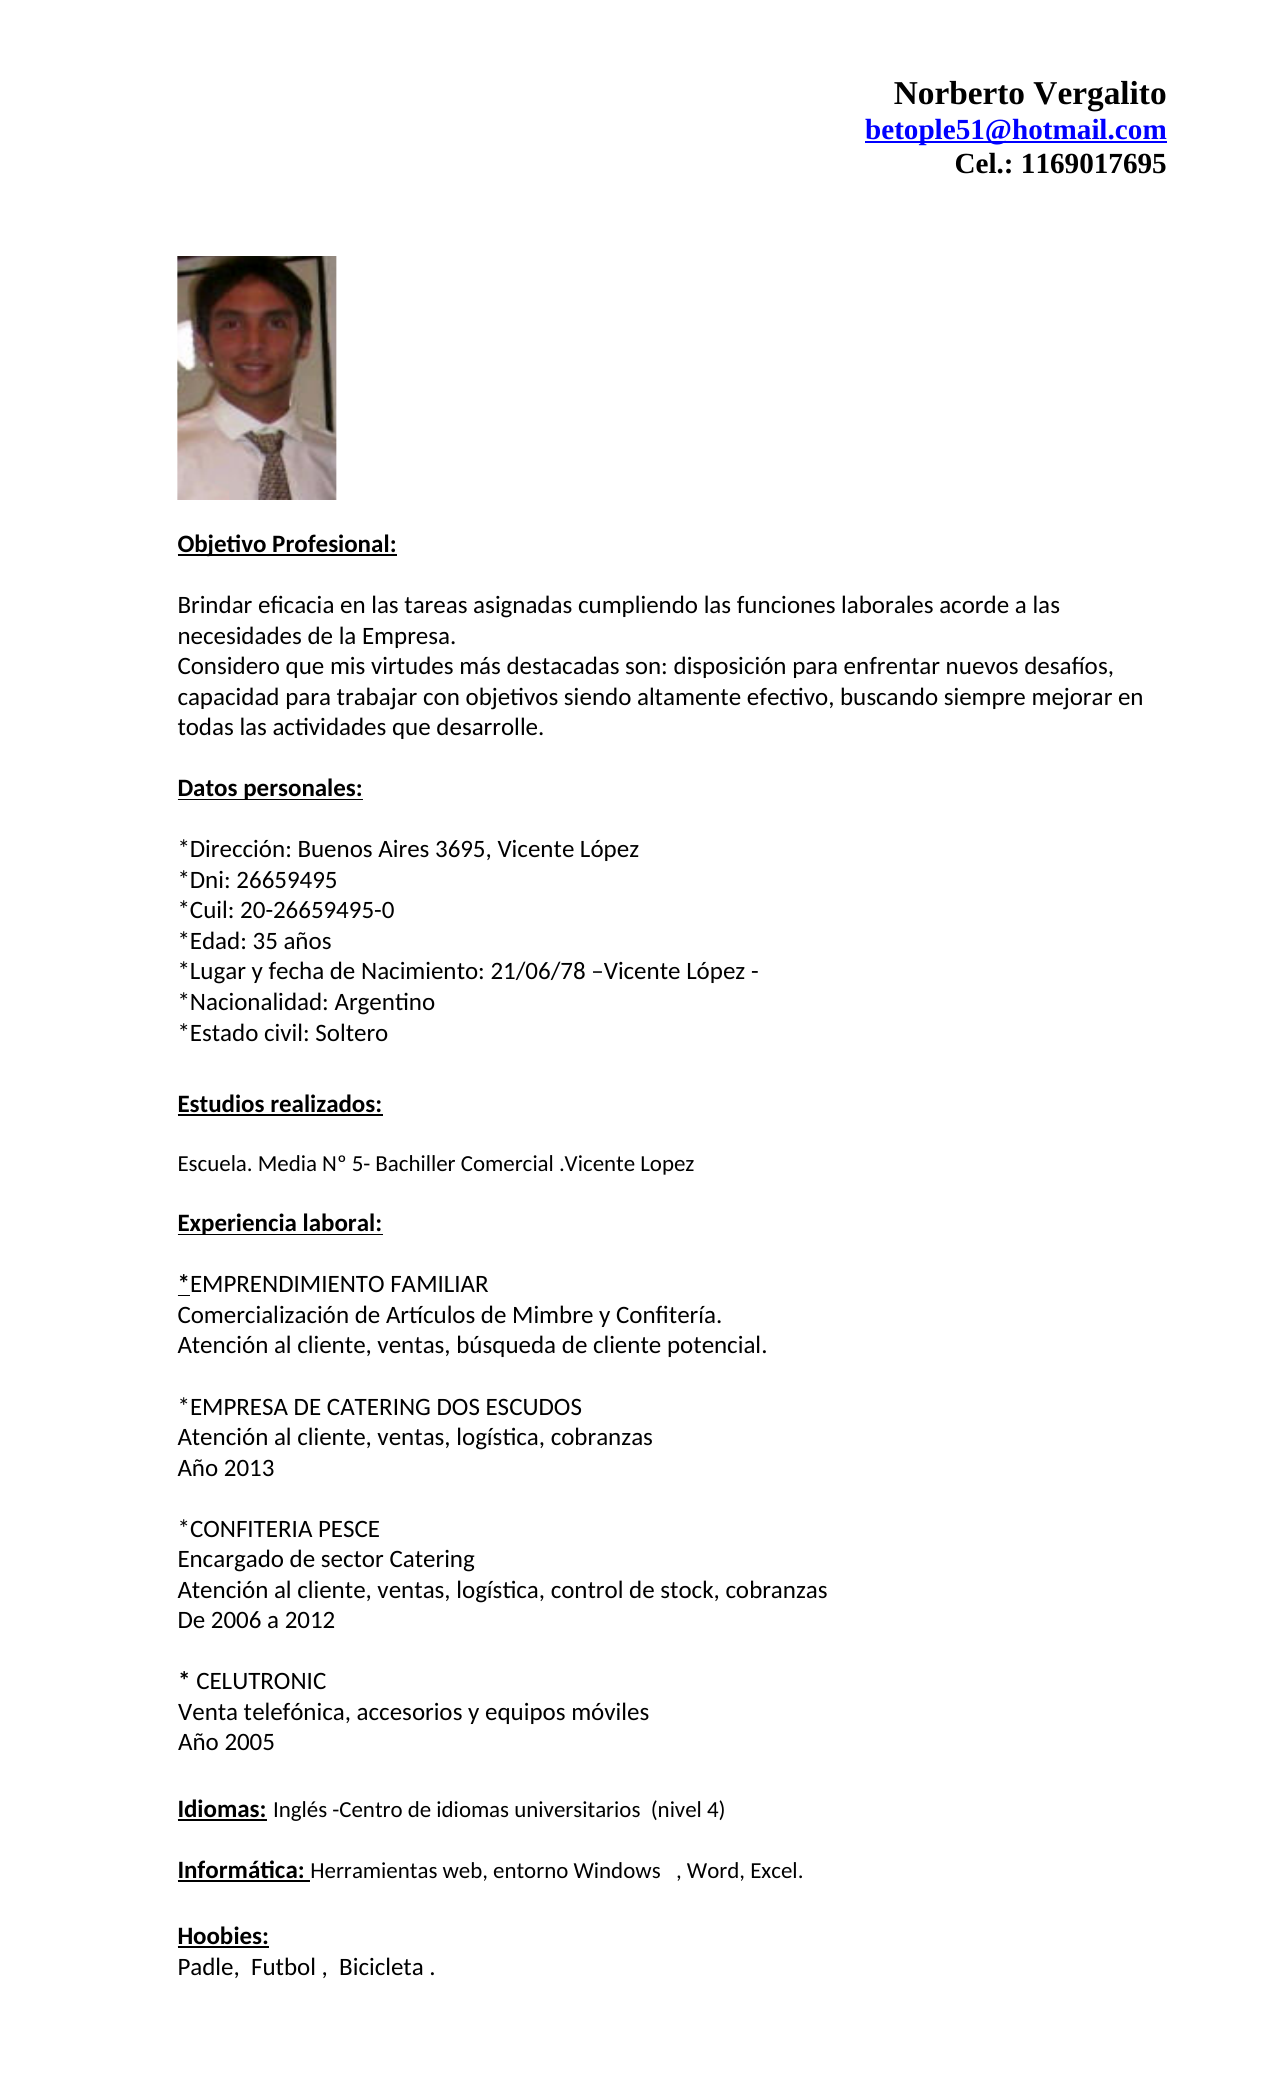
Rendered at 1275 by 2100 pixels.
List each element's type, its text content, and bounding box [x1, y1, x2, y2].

text Cel.: 1169017695 [177, 146, 1167, 179]
text Comercialización de Artículos de Mimbre y Confitería. [177, 1299, 1167, 1330]
text Encargado de sector Catering [177, 1543, 1167, 1574]
text Padle, Futbol , Bicicleta . [177, 1951, 1167, 1981]
text Atención al cliente, ventas, logística, control de stock, cobranzas [177, 1574, 1167, 1604]
text Norberto Vergalito [177, 74, 1167, 112]
text Experiencia laboral: [177, 1208, 1167, 1238]
text Hoobies: [177, 1920, 1167, 1951]
text Informática: Herramientas web, entorno Windows , Word, Excel. [177, 1854, 1167, 1885]
text *Dirección: Buenos Aires 3695, Vicente López [177, 834, 1167, 864]
text betople51@hotmail.com [177, 112, 1167, 146]
text Idiomas: Inglés -Centro de idiomas universitarios (nivel 4) [177, 1793, 1167, 1824]
text Atención al cliente, ventas, búsqueda de cliente potencial. [177, 1330, 1167, 1360]
text *Nacionalidad: Argentino [177, 986, 1167, 1017]
table_header * celutronic Venta telefónica, accesorios y equipos móviles Año 2005 [178, 1665, 803, 1793]
text Atención al cliente, ventas, logística, cobranzas [177, 1421, 1167, 1452]
text *Cuil: 20-26659495-0 [177, 895, 1167, 925]
text Brindar eficacia en las tareas asignadas cumpliendo las funciones laborales acorde a las necesidades de la Empresa. [177, 589, 1167, 651]
text Objetivo Profesional: [177, 528, 1167, 559]
text *EMPRESA DE CATERING DOS ESCUDOS [177, 1391, 1167, 1421]
text De 2006 a 2012 [177, 1604, 1167, 1635]
text *Edad: 35 años [177, 925, 1167, 956]
text Estudios realizados: [177, 1088, 1167, 1118]
text *Dni: 26659495 [177, 864, 1167, 895]
text *CONFITERIA PESCE [177, 1513, 1167, 1543]
text *EMPRENDIMIENTO FAMILIAR [177, 1269, 1167, 1299]
text Considero que mis virtudes más destacadas son: disposición para enfrentar nuevos desafíos, capacidad para trabajar con objetivos siendo altamente efectivo, buscando siempre mejorar en todas las actividades que desarrolle. [177, 651, 1167, 742]
text Año 2013 [177, 1452, 1167, 1482]
text *Lugar y fecha de Nacimiento: 21/06/78 –Vicente López - [177, 956, 1167, 986]
text Datos personales: [177, 773, 1167, 803]
text *Estado civil: Soltero [177, 1017, 1167, 1047]
picture [177, 256, 337, 500]
text Escuela. Media Nº 5- Bachiller Comercial .Vicente Lopez [177, 1149, 1167, 1177]
